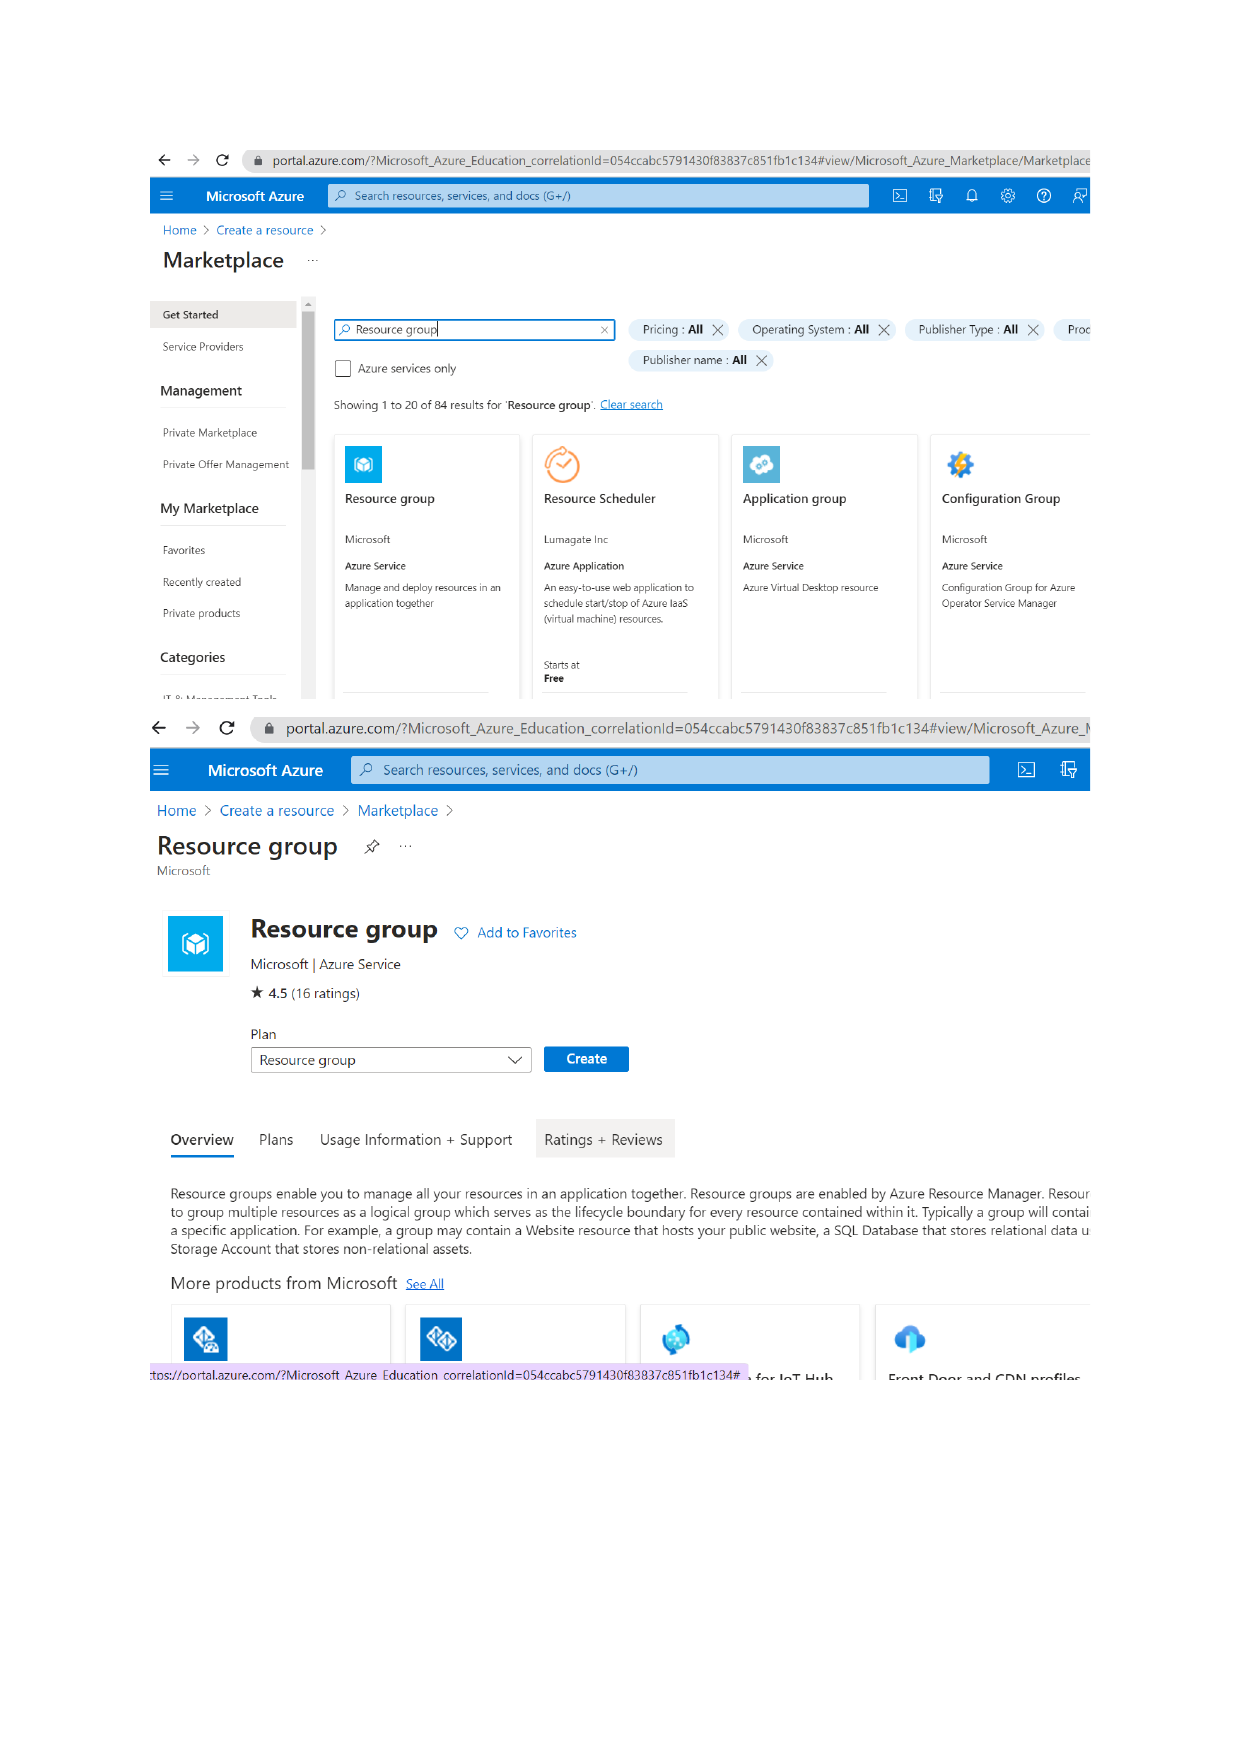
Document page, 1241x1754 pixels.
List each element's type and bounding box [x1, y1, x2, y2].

picture [150, 150, 1091, 699]
picture [150, 717, 1091, 1380]
